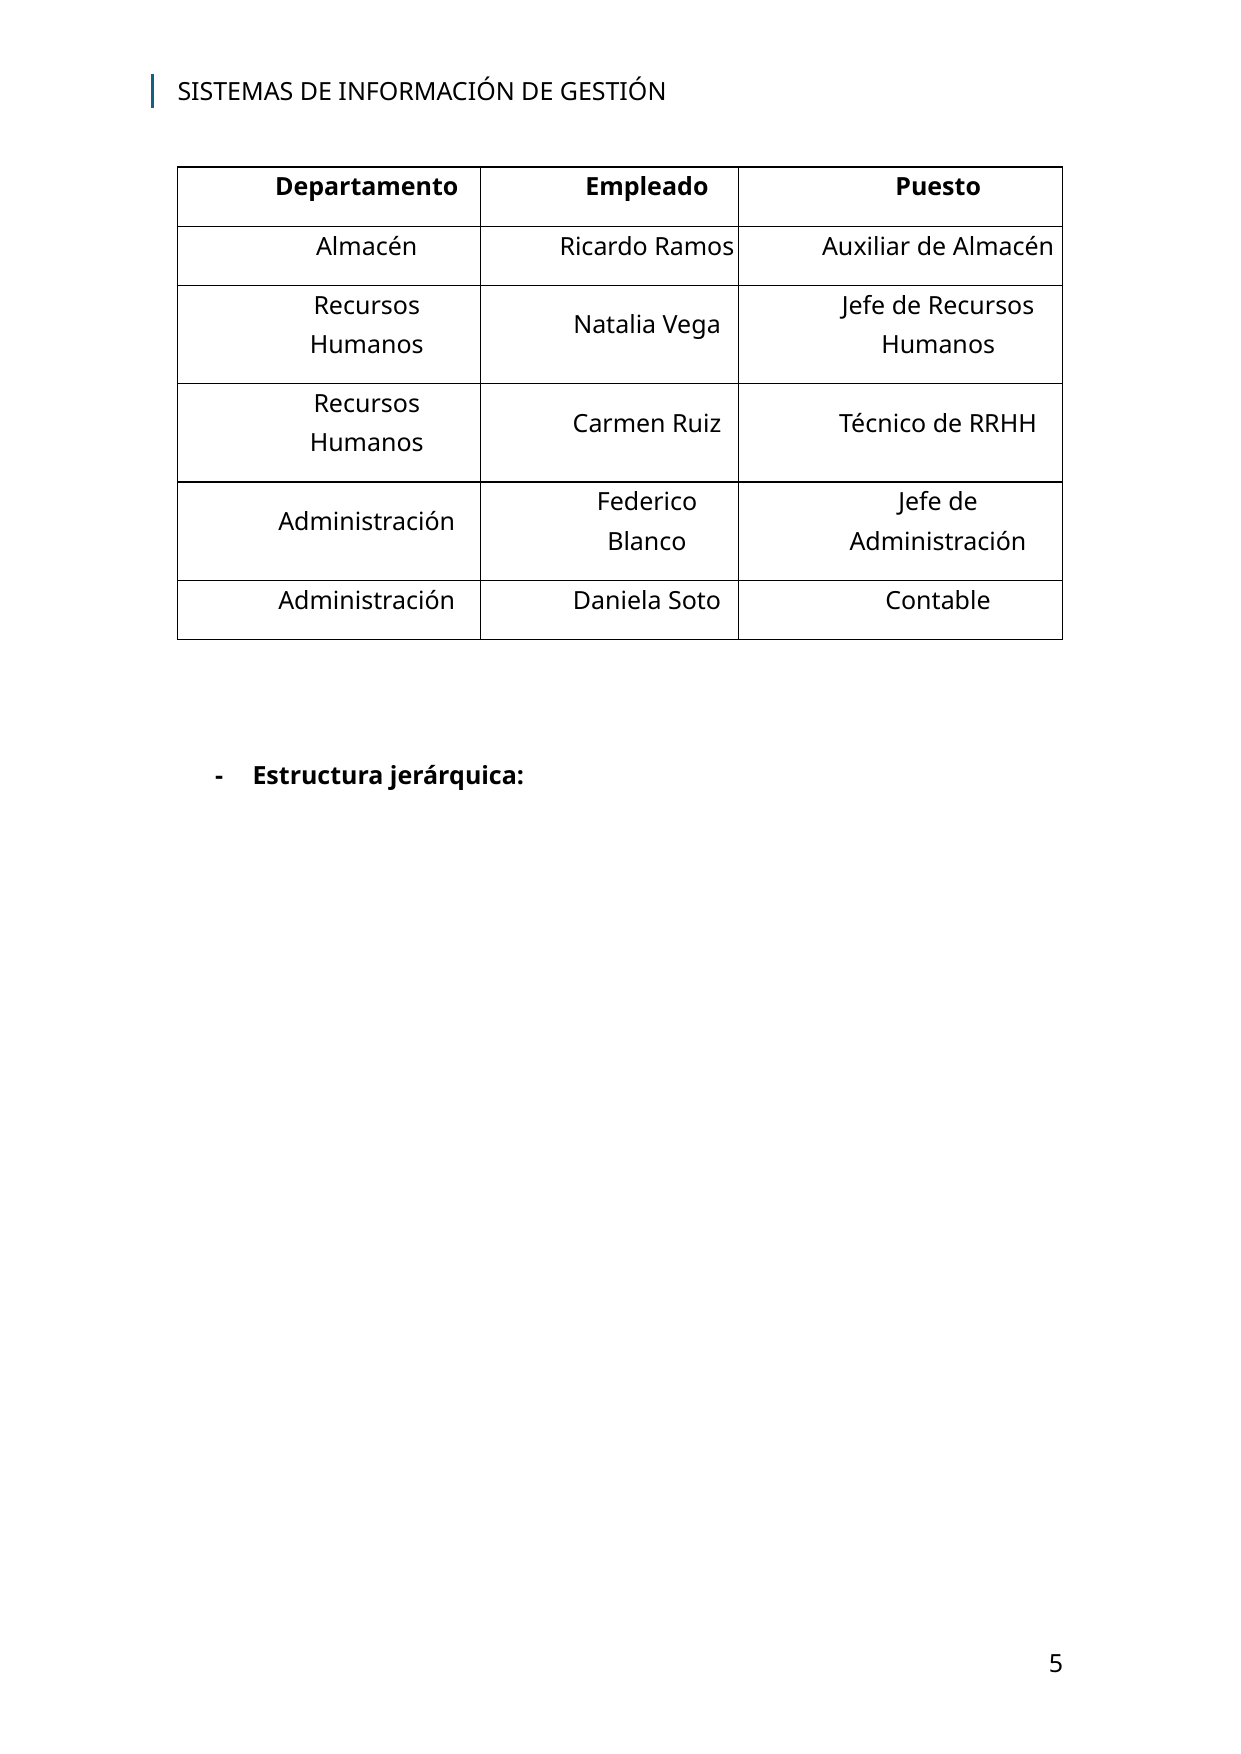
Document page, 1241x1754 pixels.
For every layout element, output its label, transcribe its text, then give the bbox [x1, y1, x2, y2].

table_header Puesto [739, 168, 1062, 226]
table_cell Recursos Humanos [178, 286, 480, 383]
table_cell Administración [178, 581, 480, 639]
table_cell Jefe de Recursos Humanos [739, 286, 1062, 383]
list Estructura jerárquica: [215, 757, 1063, 792]
table_cell Contable [739, 581, 1062, 639]
table_header Departamento [178, 168, 480, 226]
table_cell Ricardo Ramos [481, 227, 738, 285]
table_cell Jefe de Administración [739, 483, 1062, 580]
table_cell Administración [178, 483, 480, 580]
table_cell Daniela Soto [481, 581, 738, 639]
table_cell Técnico de RRHH [739, 384, 1062, 481]
table_cell Natalia Vega [481, 286, 738, 383]
table_cell Auxiliar de Almacén [739, 227, 1062, 285]
table_cell Federico Blanco [481, 483, 738, 580]
table_cell Carmen Ruiz [481, 384, 738, 481]
table_header Empleado [481, 168, 738, 226]
table_cell Almacén [178, 227, 480, 285]
table_cell Recursos Humanos [178, 384, 480, 481]
